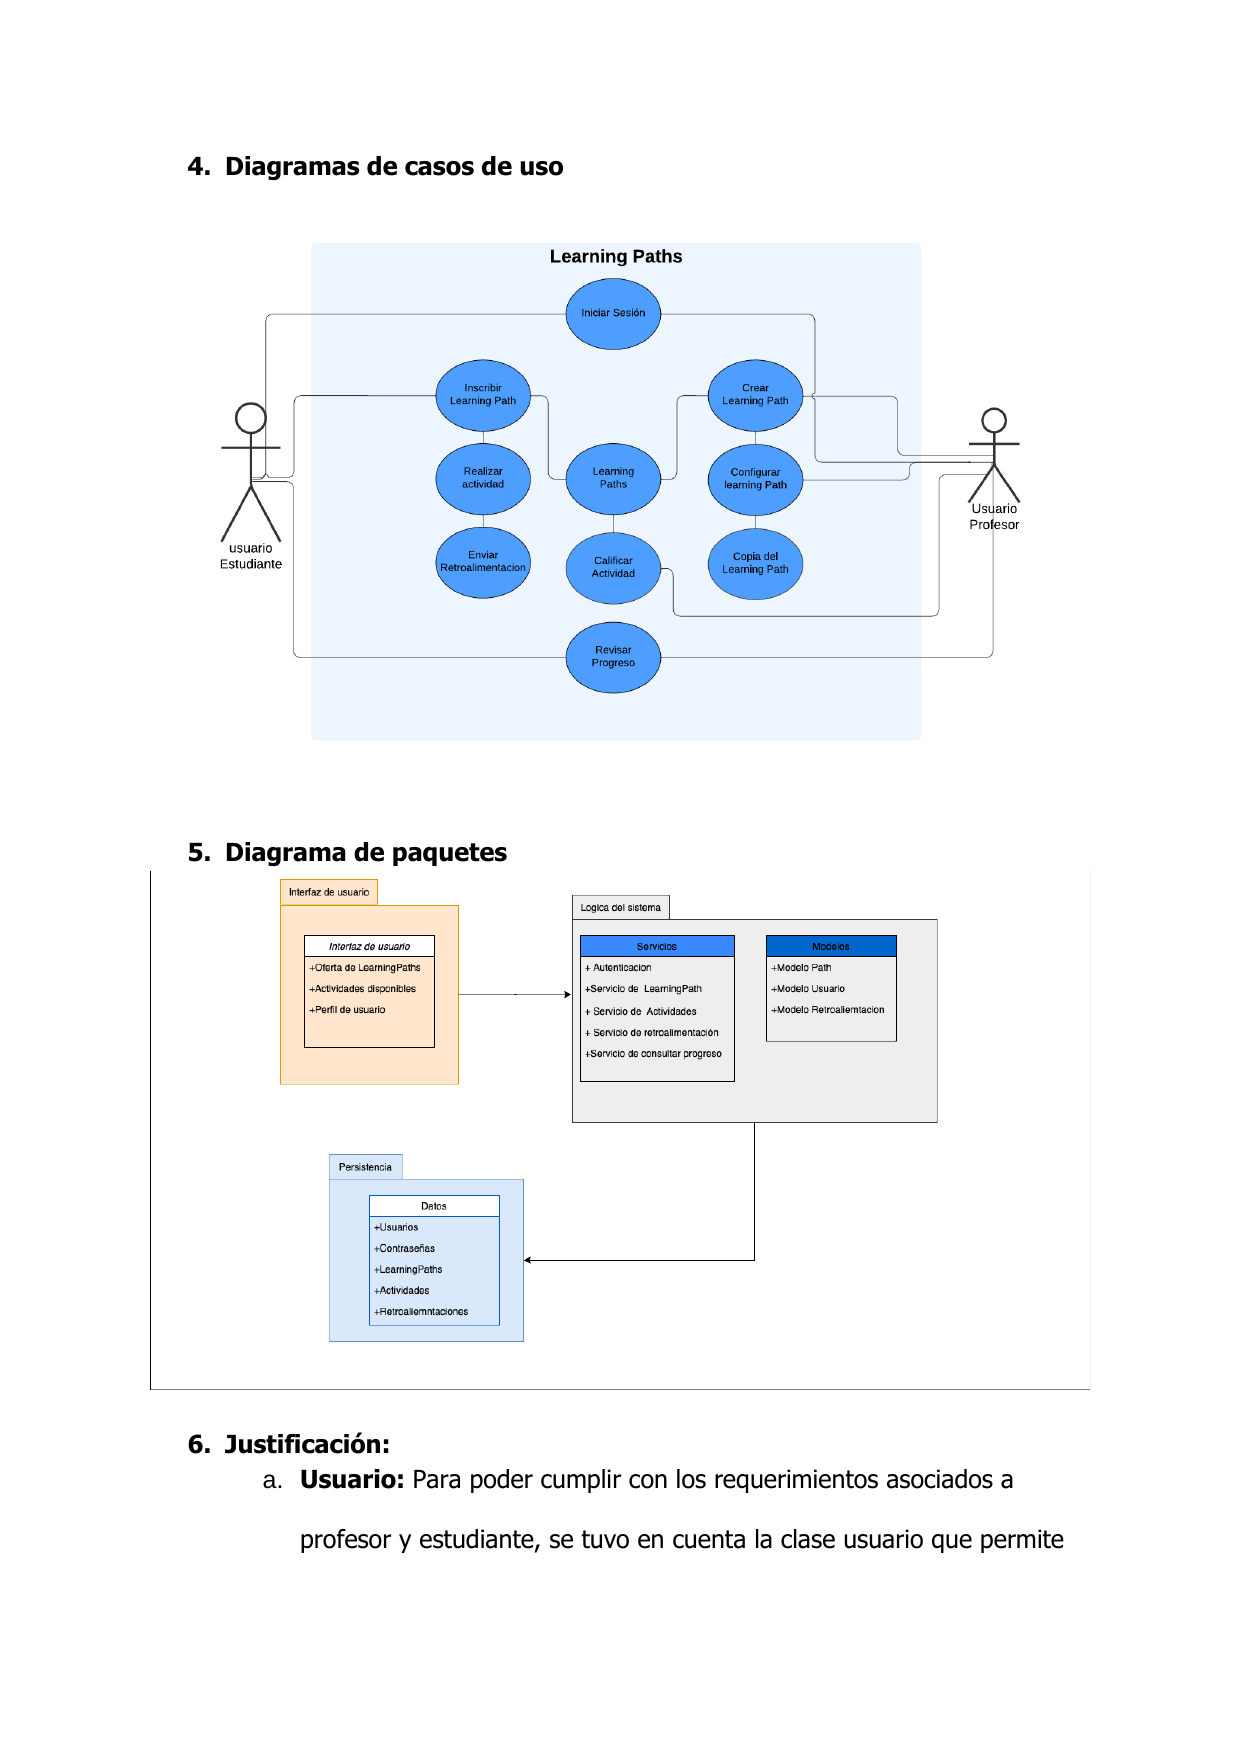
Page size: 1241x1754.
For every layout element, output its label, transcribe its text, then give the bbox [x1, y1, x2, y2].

picture [150, 871, 1091, 1390]
picture [150, 219, 1091, 764]
list Diagramas de casos de uso [187, 150, 1090, 180]
list Diagrama de paquetes [187, 836, 1090, 867]
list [262, 1463, 1090, 1554]
list Justificación: [187, 1428, 1090, 1458]
